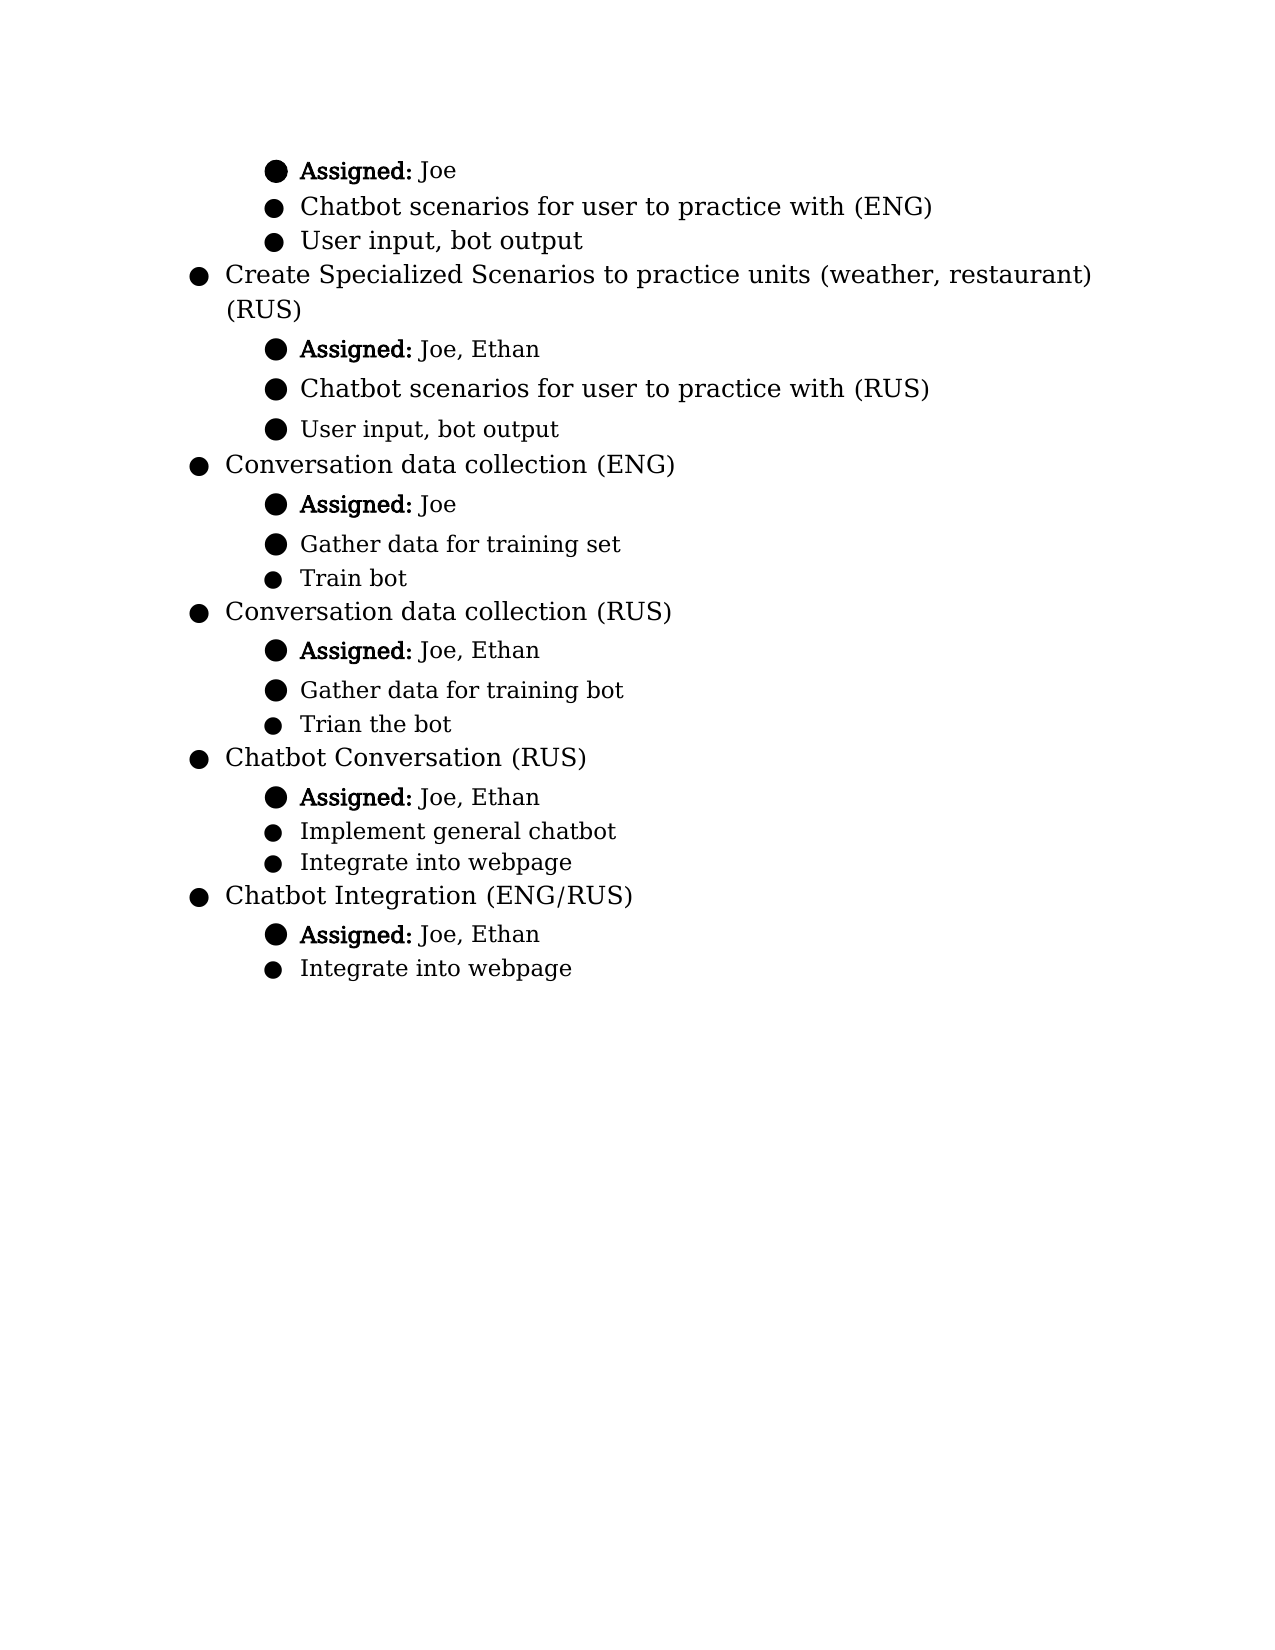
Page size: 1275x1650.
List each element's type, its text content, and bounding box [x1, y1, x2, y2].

list Assigned: Joe, Ethan [262, 776, 1125, 811]
list Chatbot scenarios for user to practice with (ENG) [262, 190, 1125, 220]
list Chatbot Integration (ENG/RUS) [187, 879, 1125, 909]
list Chatbot scenarios for user to practice with (RUS) [262, 368, 1125, 403]
list Gather data for training bot [262, 670, 1125, 705]
list Assigned: Joe, Ethan [262, 328, 1125, 363]
list Conversation data collection (ENG) [187, 449, 1125, 479]
list User input, bot output [262, 408, 1125, 443]
list Create Specialized Scenarios to practice units (weather, restaurant) (RUS) [187, 259, 1125, 324]
list Integrate into webpage [262, 848, 1125, 875]
list Assigned: Joe [262, 150, 1125, 185]
list Chatbot Conversation (RUS) [187, 742, 1125, 772]
list Assigned: Joe, Ethan [262, 914, 1125, 949]
list Trian the bot [262, 710, 1125, 738]
list User input, bot output [262, 225, 1125, 255]
list Train bot [262, 564, 1125, 591]
list Implement general chatbot [262, 816, 1125, 844]
list Integrate into webpage [262, 954, 1125, 982]
list Assigned: Joe [262, 483, 1125, 518]
list Gather data for training set [262, 523, 1125, 558]
list Conversation data collection (RUS) [187, 595, 1125, 625]
list Assigned: Joe, Ethan [262, 630, 1125, 665]
